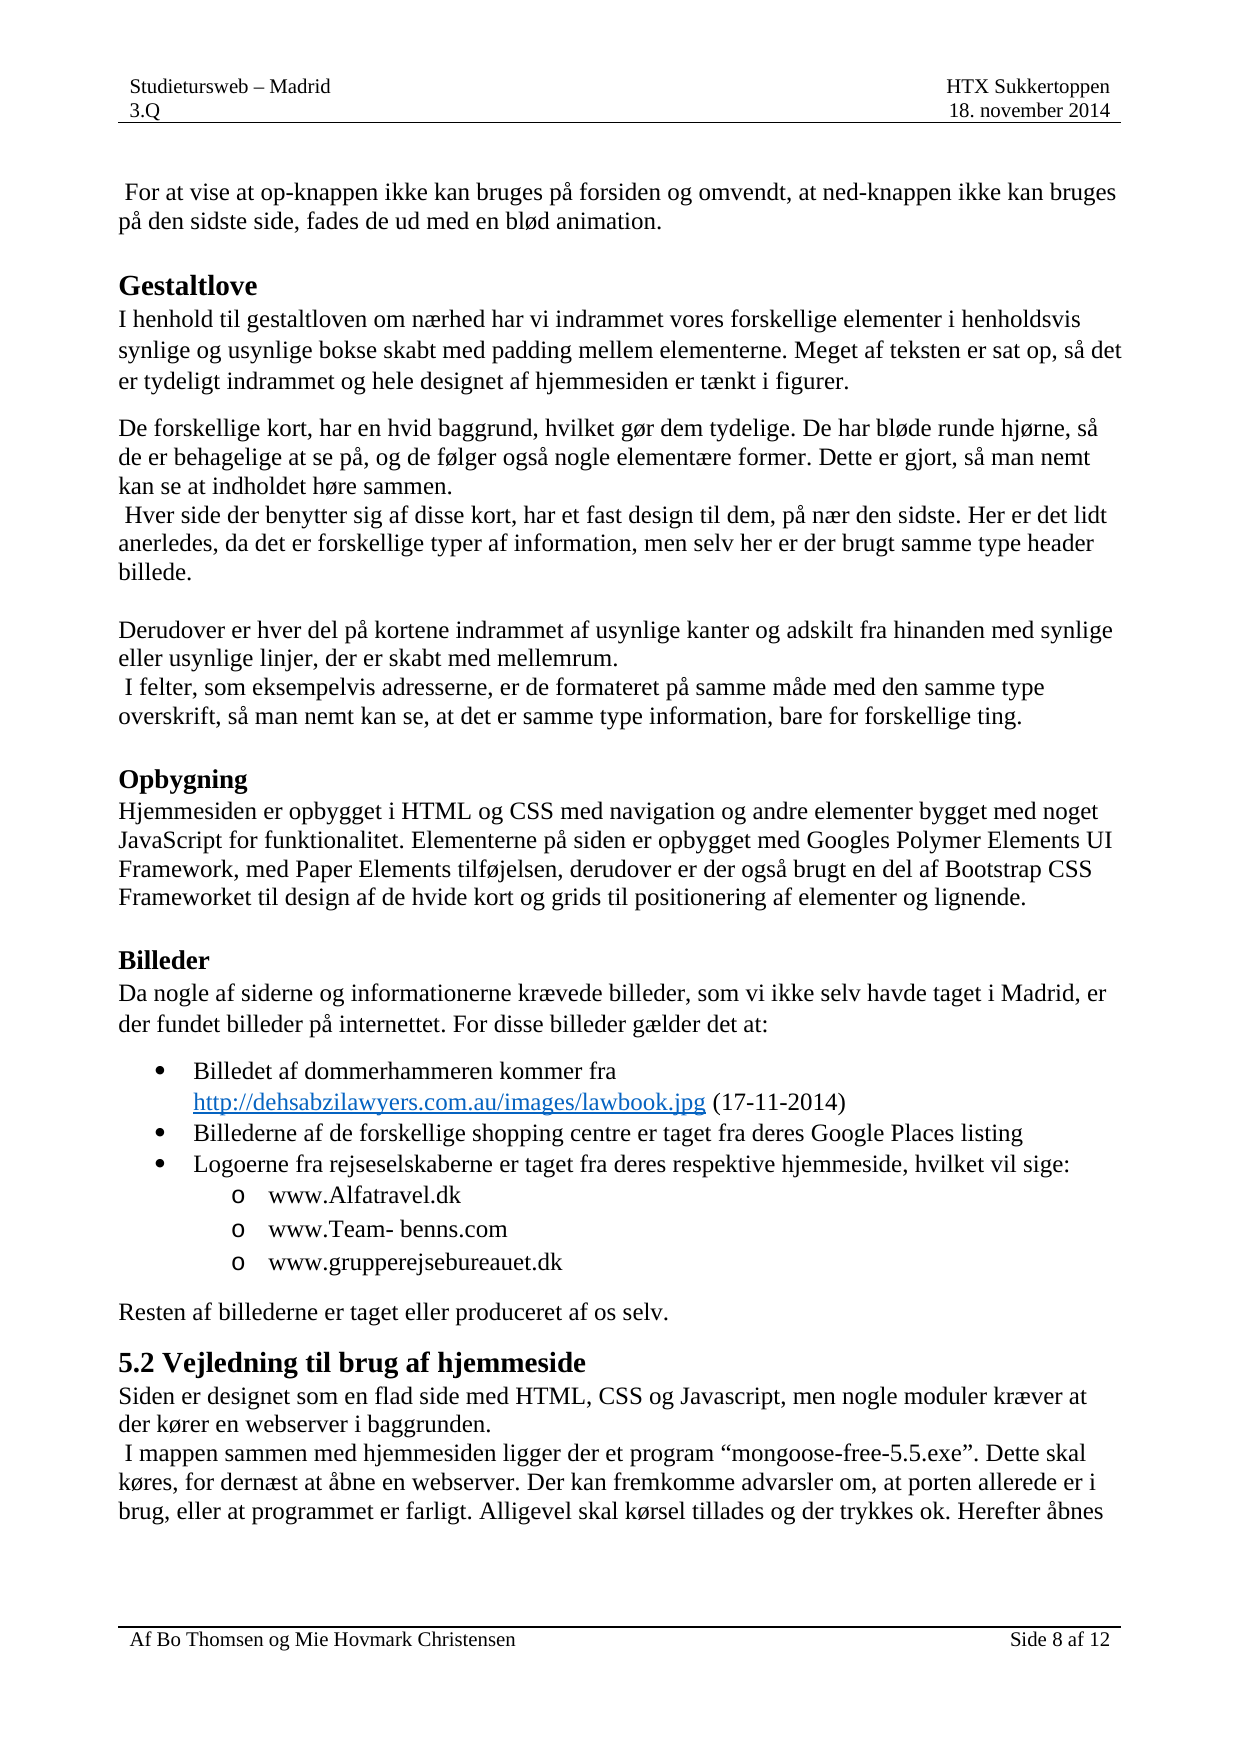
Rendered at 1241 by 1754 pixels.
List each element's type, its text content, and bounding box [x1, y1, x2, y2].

list Billedet af dommerhammeren kommer fra http://dehsabzilawyers.com.au/images/lawbook.jpg (17-11-2014) [156, 1056, 1122, 1116]
list www.grupperejsebureauet.dk [231, 1247, 1122, 1278]
text Da nogle af siderne og informationerne krævede billeder, som vi ikke selv havde taget i Madrid, er der fundet billeder på internettet. For disse billeder gælder det at: [118, 978, 1122, 1037]
text Resten af billederne er taget eller produceret af os selv. [118, 1297, 1122, 1326]
text Siden er designet som en flad side med HTML, CSS og Javascript, men nogle moduler kræver at der kører en webserver i baggrunden. [118, 1381, 1122, 1438]
text I felter, som eksempelvis adresserne, er de formateret på samme måde med den samme type overskrift, så man nemt kan se, at det er samme type information, bare for forskellige ting. [118, 672, 1122, 730]
list www.Team- benns.com [231, 1214, 1122, 1245]
text I henhold til gestaltloven om nærhed har vi indrammet vores forskellige elementer i henholdsvis synlige og usynlige bokse skabt med padding mellem elementerne. Meget af teksten er sat op, så det er tydeligt indrammet og hele designet af hjemmesiden er tænkt i figurer. [118, 304, 1122, 394]
subtitle Opbygning [118, 763, 1122, 794]
subtitle 5.2 Vejledning til brug af hjemmeside [118, 1345, 1122, 1378]
subtitle Gestaltlove [118, 268, 1122, 301]
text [118, 1438, 1122, 1524]
subtitle Billeder [118, 944, 1122, 975]
text De forskellige kort, har en hvid baggrund, hvilket gør dem tydelige. De har bløde runde hjørne, så de er behagelige at se på, og de følger også nogle elementære former. Dette er gjort, så man nemt kan se at indholdet høre sammen. Hver side der benytter sig af disse kort, har et fast design til dem, på nær den sidste. Her er det lidt anerledes, da det er forskellige typer af information, men selv her er der brugt samme type header billede. [118, 413, 1122, 586]
list www.Alfatravel.dk [231, 1181, 1122, 1211]
list Billederne af de forskellige shopping centre er taget fra deres Google Places listing [156, 1118, 1122, 1147]
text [118, 177, 1122, 235]
text Hjemmesiden er opbygget i HTML og CSS med navigation og andre elementer bygget med noget JavaScript for funktionalitet. Elementerne på siden er opbygget med Googles Polymer Elements UI Framework, med Paper Elements tilføjelsen, derudover er der også brugt en del af Bootstrap CSS Frameworket til design af de hvide kort og grids til positionering af elementer og lignende. [118, 796, 1122, 911]
list Logoerne fra rejseselskaberne er taget fra deres respektive hjemmeside, hvilket vil sige: [156, 1149, 1122, 1178]
text Derudover er hver del på kortene indrammet af usynlige kanter og adskilt fra hinanden med synlige eller usynlige linjer, der er skabt med mellemrum. [118, 615, 1122, 672]
